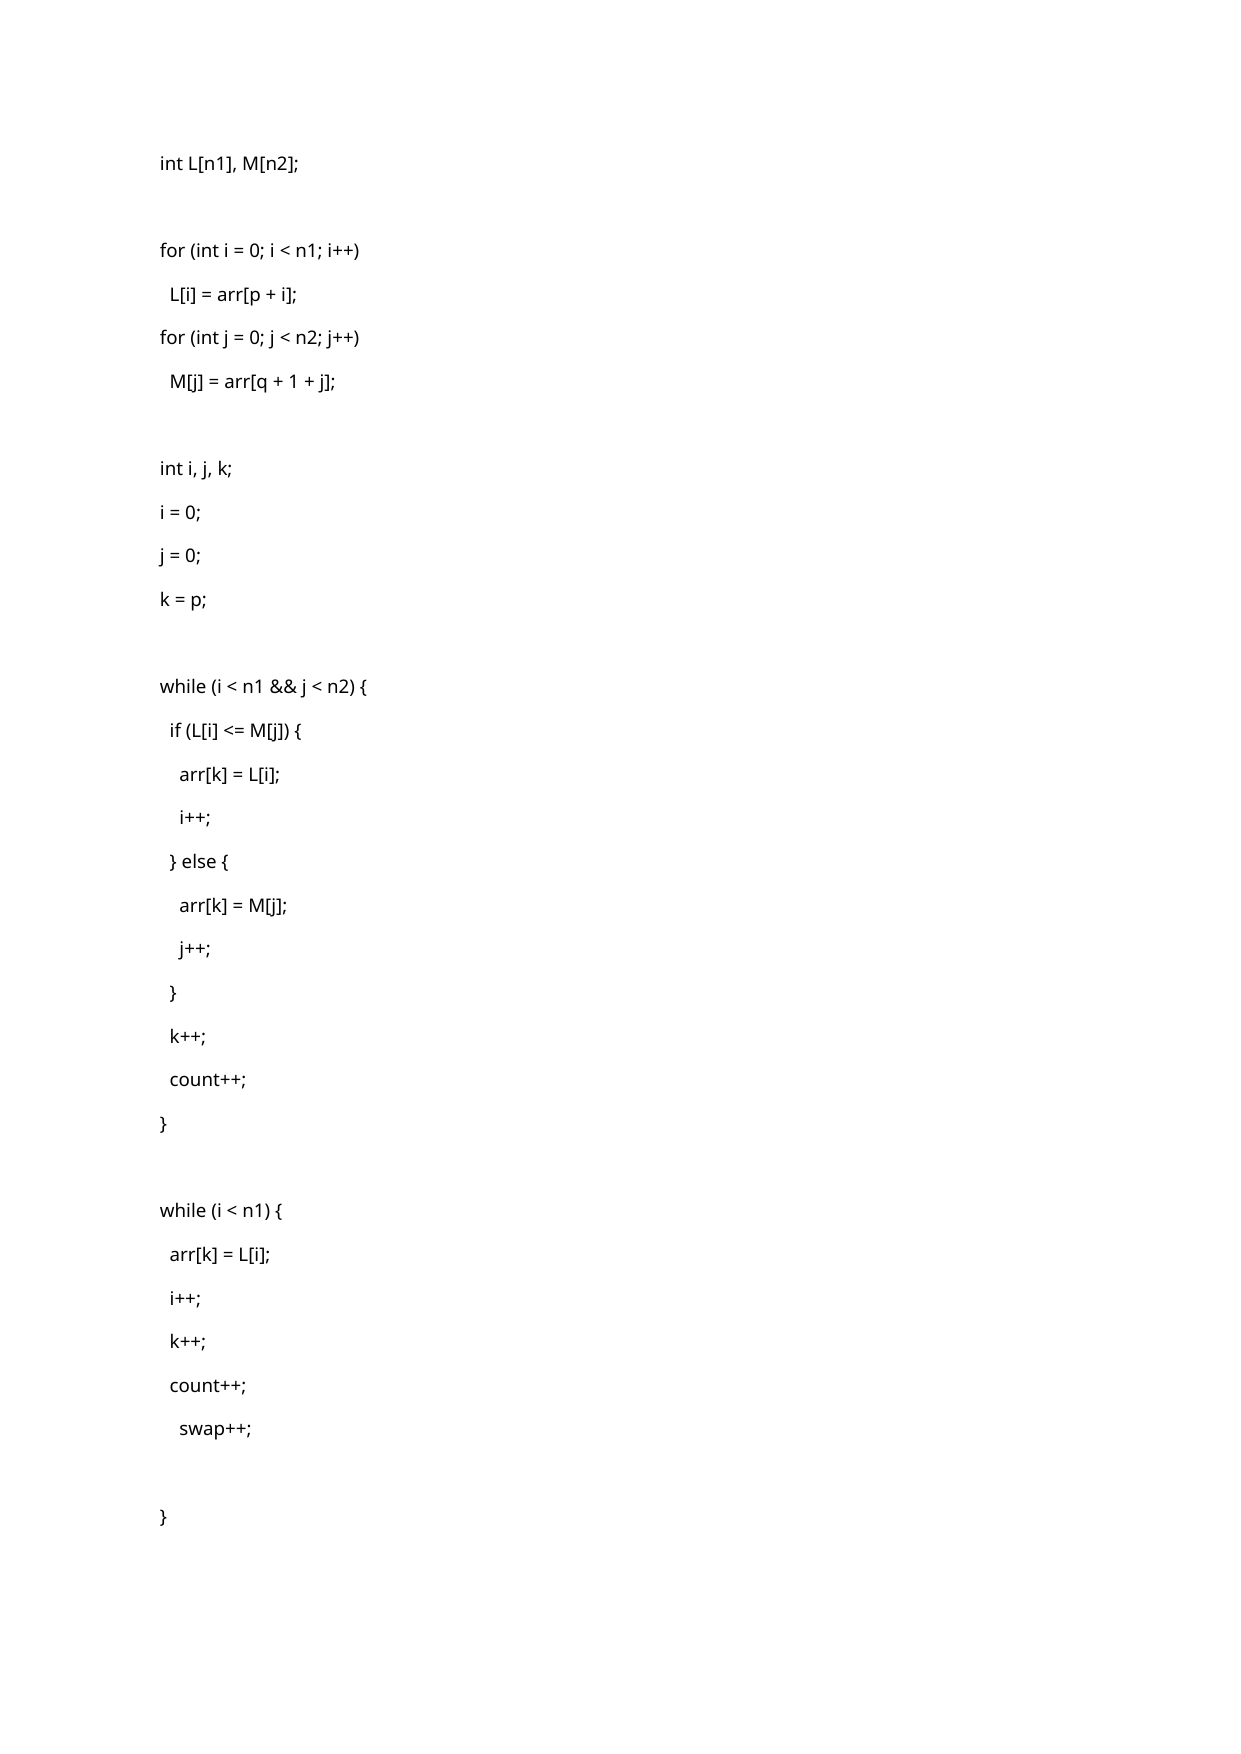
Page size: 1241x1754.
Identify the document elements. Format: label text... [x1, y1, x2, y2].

text arr[k] = L[i]; [150, 761, 1090, 787]
text arr[k] = M[j]; [150, 892, 1090, 917]
text } else { [150, 848, 1090, 874]
text k++; [150, 1023, 1090, 1048]
text i++; [150, 1285, 1090, 1310]
text while (i < n1 && j < n2) { [150, 674, 1090, 699]
text j = 0; [150, 543, 1090, 568]
text while (i < n1) { [150, 1197, 1090, 1223]
text L[i] = arr[p + i]; [150, 281, 1090, 306]
text if (L[i] <= M[j]) { [150, 717, 1090, 743]
text count++; [150, 1372, 1090, 1398]
text arr[k] = L[i]; [150, 1241, 1090, 1267]
text swap++; [150, 1416, 1090, 1441]
text i++; [150, 805, 1090, 830]
text j++; [150, 936, 1090, 961]
text for (int j = 0; j < n2; j++) [150, 324, 1090, 350]
text k = p; [150, 586, 1090, 612]
text int L[n1], M[n2]; [150, 150, 1090, 176]
text } [150, 979, 1090, 1005]
text i = 0; [150, 499, 1090, 525]
text count++; [150, 1067, 1090, 1092]
text k++; [150, 1328, 1090, 1354]
text } [150, 1503, 1090, 1528]
text int i, j, k; [150, 456, 1090, 481]
text } [150, 1110, 1090, 1136]
text M[j] = arr[q + 1 + j]; [150, 368, 1090, 394]
text for (int i = 0; i < n1; i++) [150, 237, 1090, 263]
